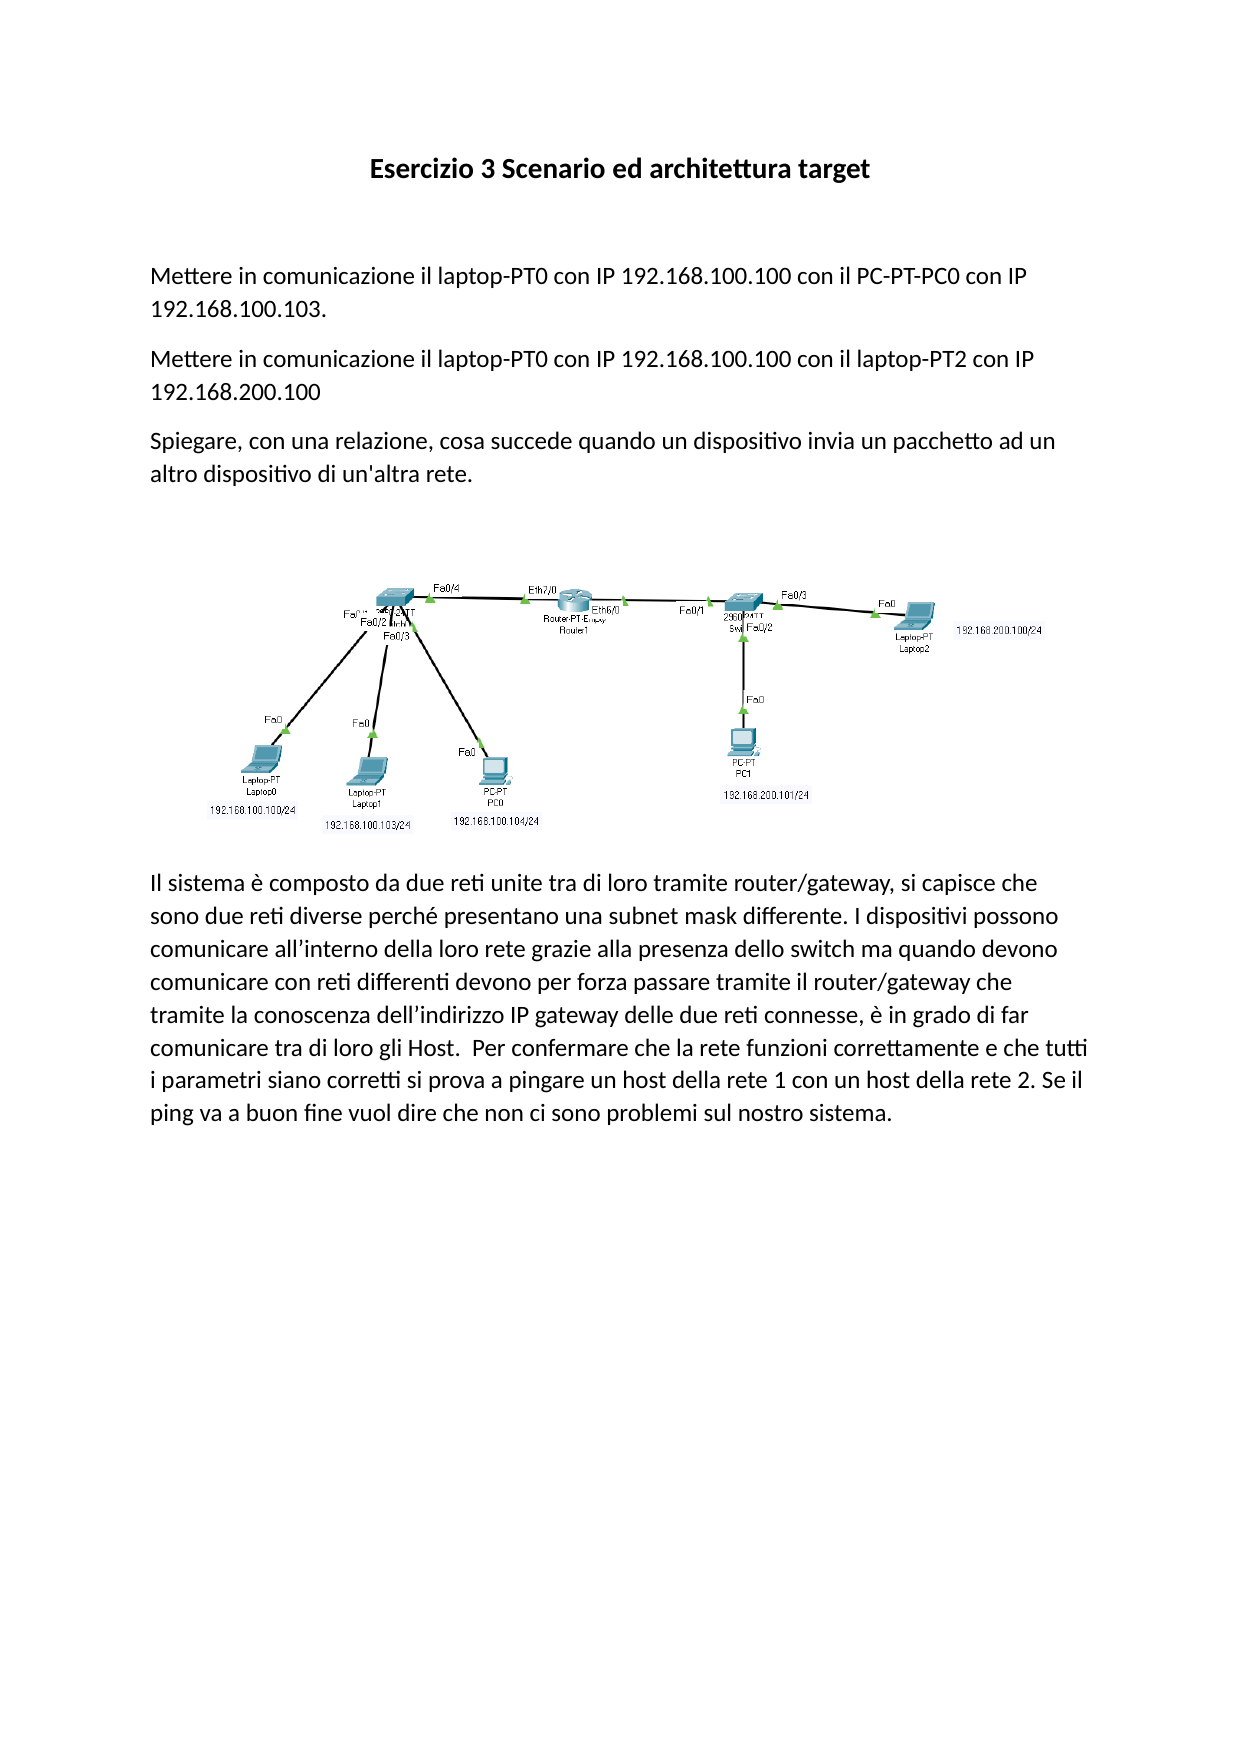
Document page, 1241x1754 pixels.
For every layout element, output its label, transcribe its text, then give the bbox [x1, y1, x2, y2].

text Esercizio 3 Scenario ed architettura target [150, 150, 1090, 186]
text Mettere in comunicazione il laptop-PT0 con IP 192.168.100.100 con il PC-PT-PC0 con IP 192.168.100.103. [150, 260, 1090, 324]
text Mettere in comunicazione il laptop-PT0 con IP 192.168.100.100 con il laptop-PT2 con IP 192.168.200.100 [150, 343, 1090, 406]
text Spiegare, con una relazione, cosa succede quando un dispositivo invia un pacchetto ad un altro dispositivo di un'altra rete. [150, 425, 1090, 489]
text Il sistema è composto da due reti unite tra di loro tramite router/gateway, si capisce che sono due reti diverse perché presentano una subnet mask differente. I dispositivi possono comunicare all’interno della loro rete grazie alla presenza dello switch ma quando devono comunicare con reti differenti devono per forza passare tramite il router/gateway che tramite la conoscenza dell’indirizzo IP gateway delle due reti connesse, è in grado di far comunicare tra di loro gli Host. Per confermare che la rete funzioni correttamente e che tutti i parametri siano corretti si prova a pingare un host della rete 1 con un host della rete 2. Se il ping va a buon fine vuol dire che non ci sono problemi sul nostro sistema. [150, 867, 1090, 1128]
